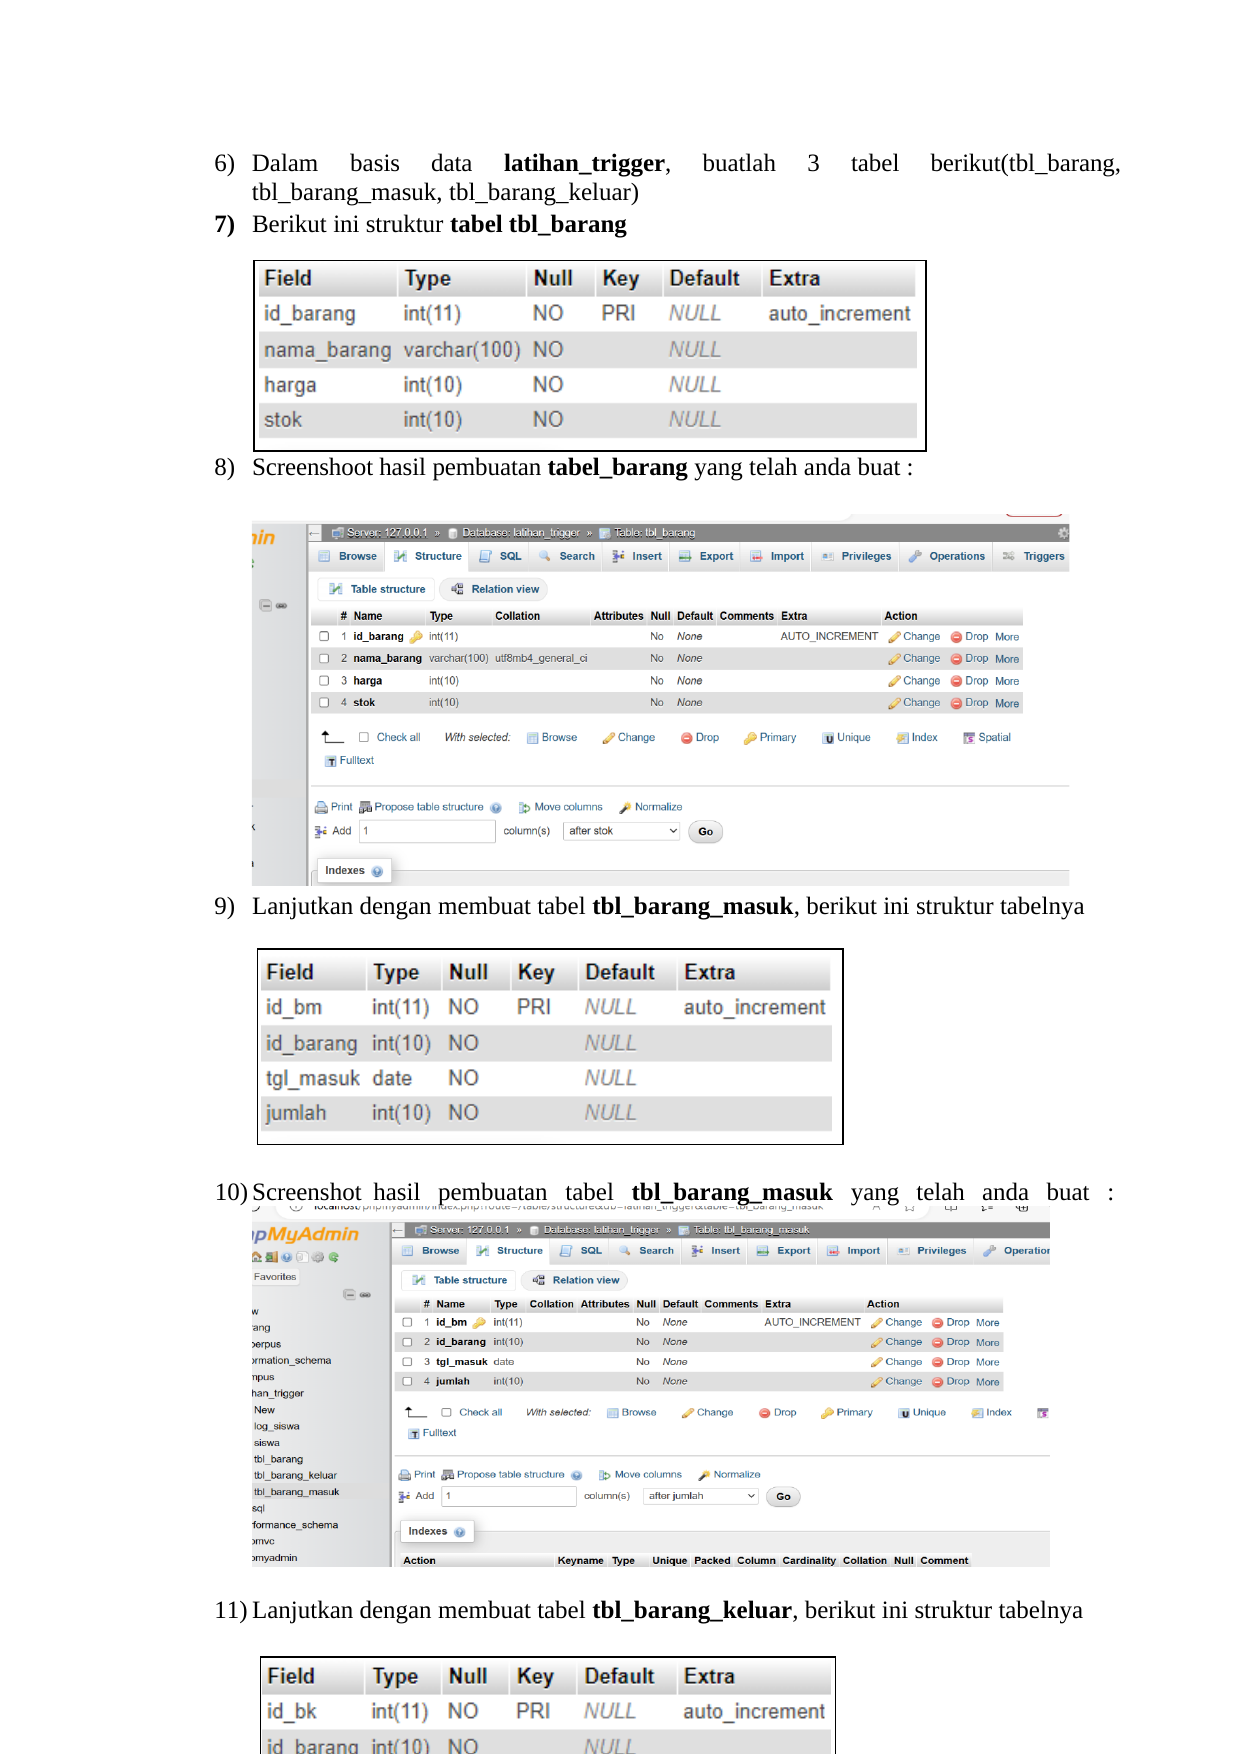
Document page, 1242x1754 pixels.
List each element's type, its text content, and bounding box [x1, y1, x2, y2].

picture [259, 262, 917, 450]
list Dalam basis data latihan_trigger, buatlah 3 tabel berikut(tbl_barang, tbl_barang_masuk, tbl_barang_keluar) [214, 149, 1123, 205]
picture [252, 1206, 1050, 1567]
list Lanjutkan dengan membuat tabel tbl_barang_masuk, berikut ini struktur tabelnya [214, 891, 1135, 919]
picture [251, 514, 1070, 886]
list Lanjutkan dengan membuat tabel tbl_barang_keluar, berikut ini struktur tabelnya [214, 1596, 1135, 1624]
picture [261, 956, 832, 1144]
list Berikut ini struktur tabel tbl_barang [214, 209, 1135, 238]
list Screenshot hasil pembuatan tabel tbl_barang_masuk yang telah anda buat : [214, 1177, 1135, 1206]
picture [262, 1660, 831, 1754]
